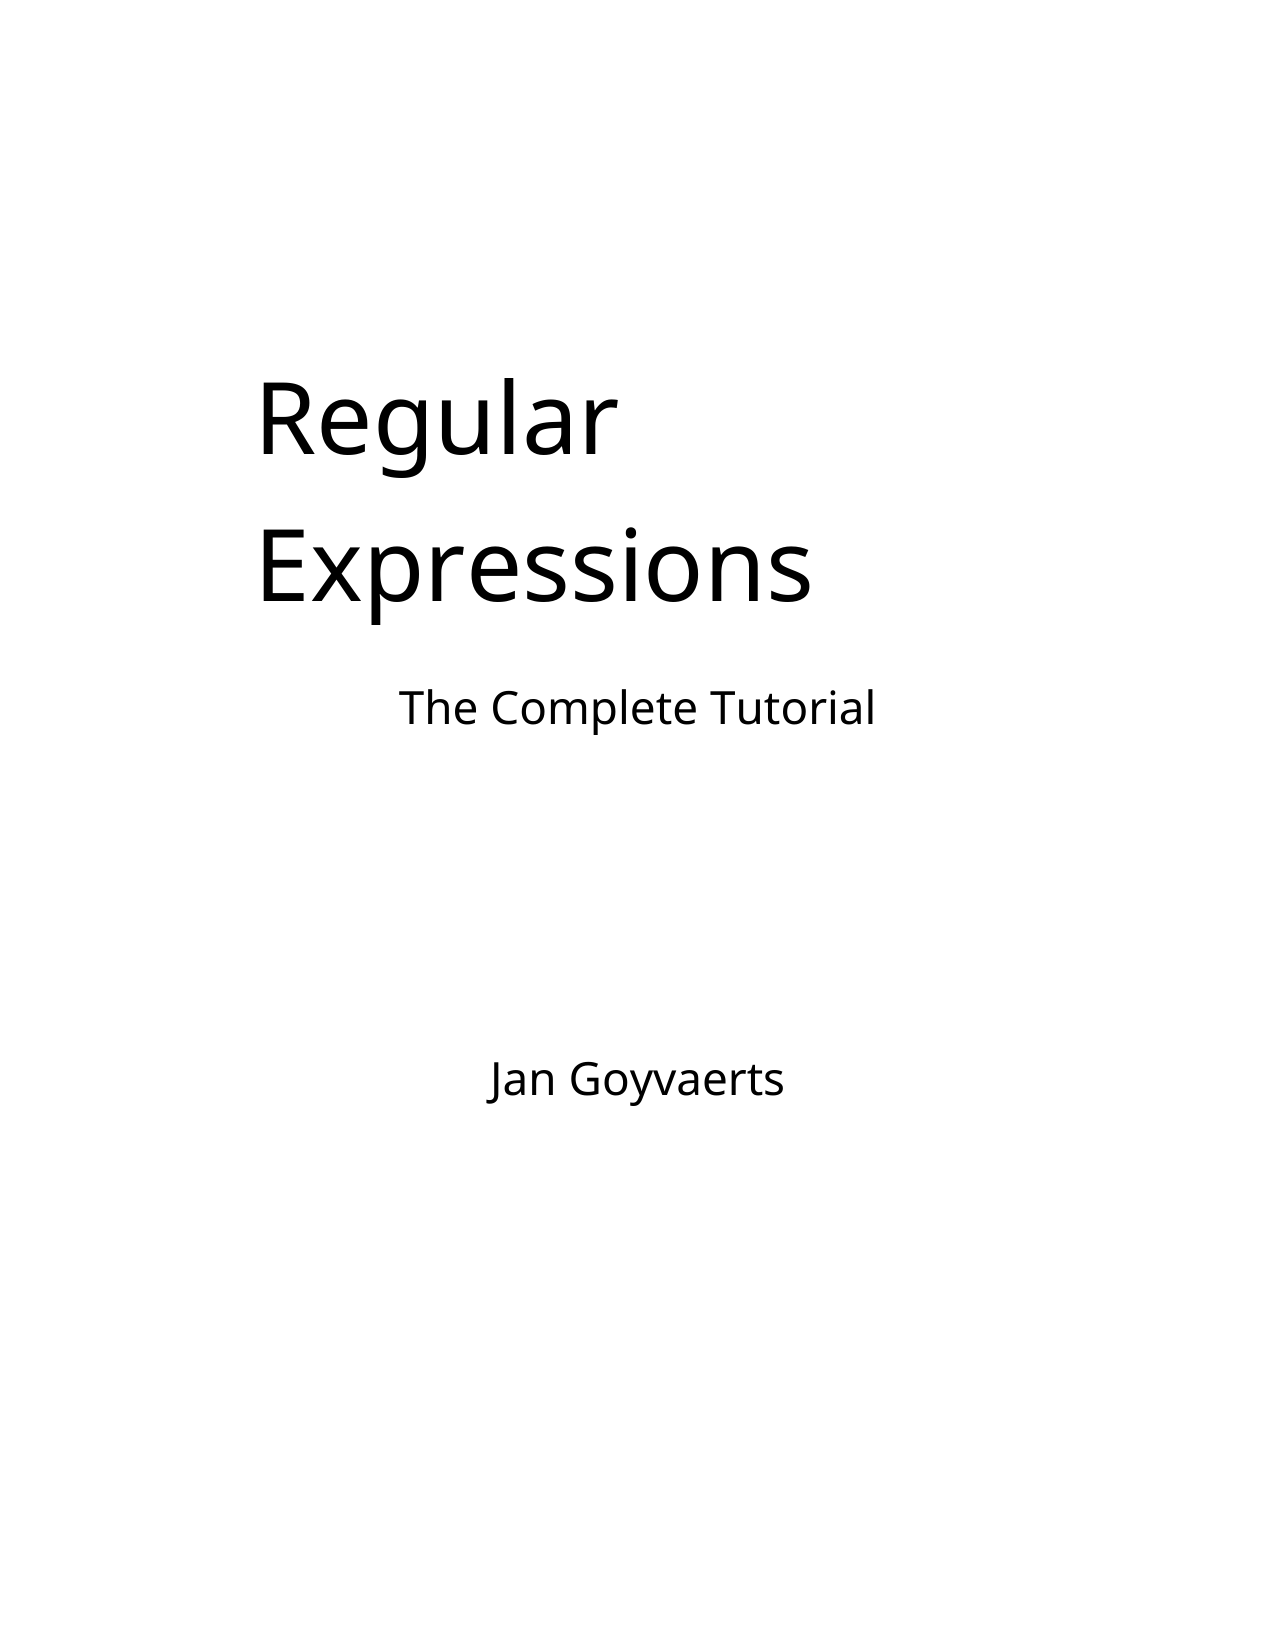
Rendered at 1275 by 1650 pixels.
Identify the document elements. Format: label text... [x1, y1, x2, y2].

text Regular Expressions [254, 347, 1125, 631]
text Jan Goyvaerts [150, 1046, 1125, 1108]
text The Complete Tutorial [150, 675, 1125, 737]
